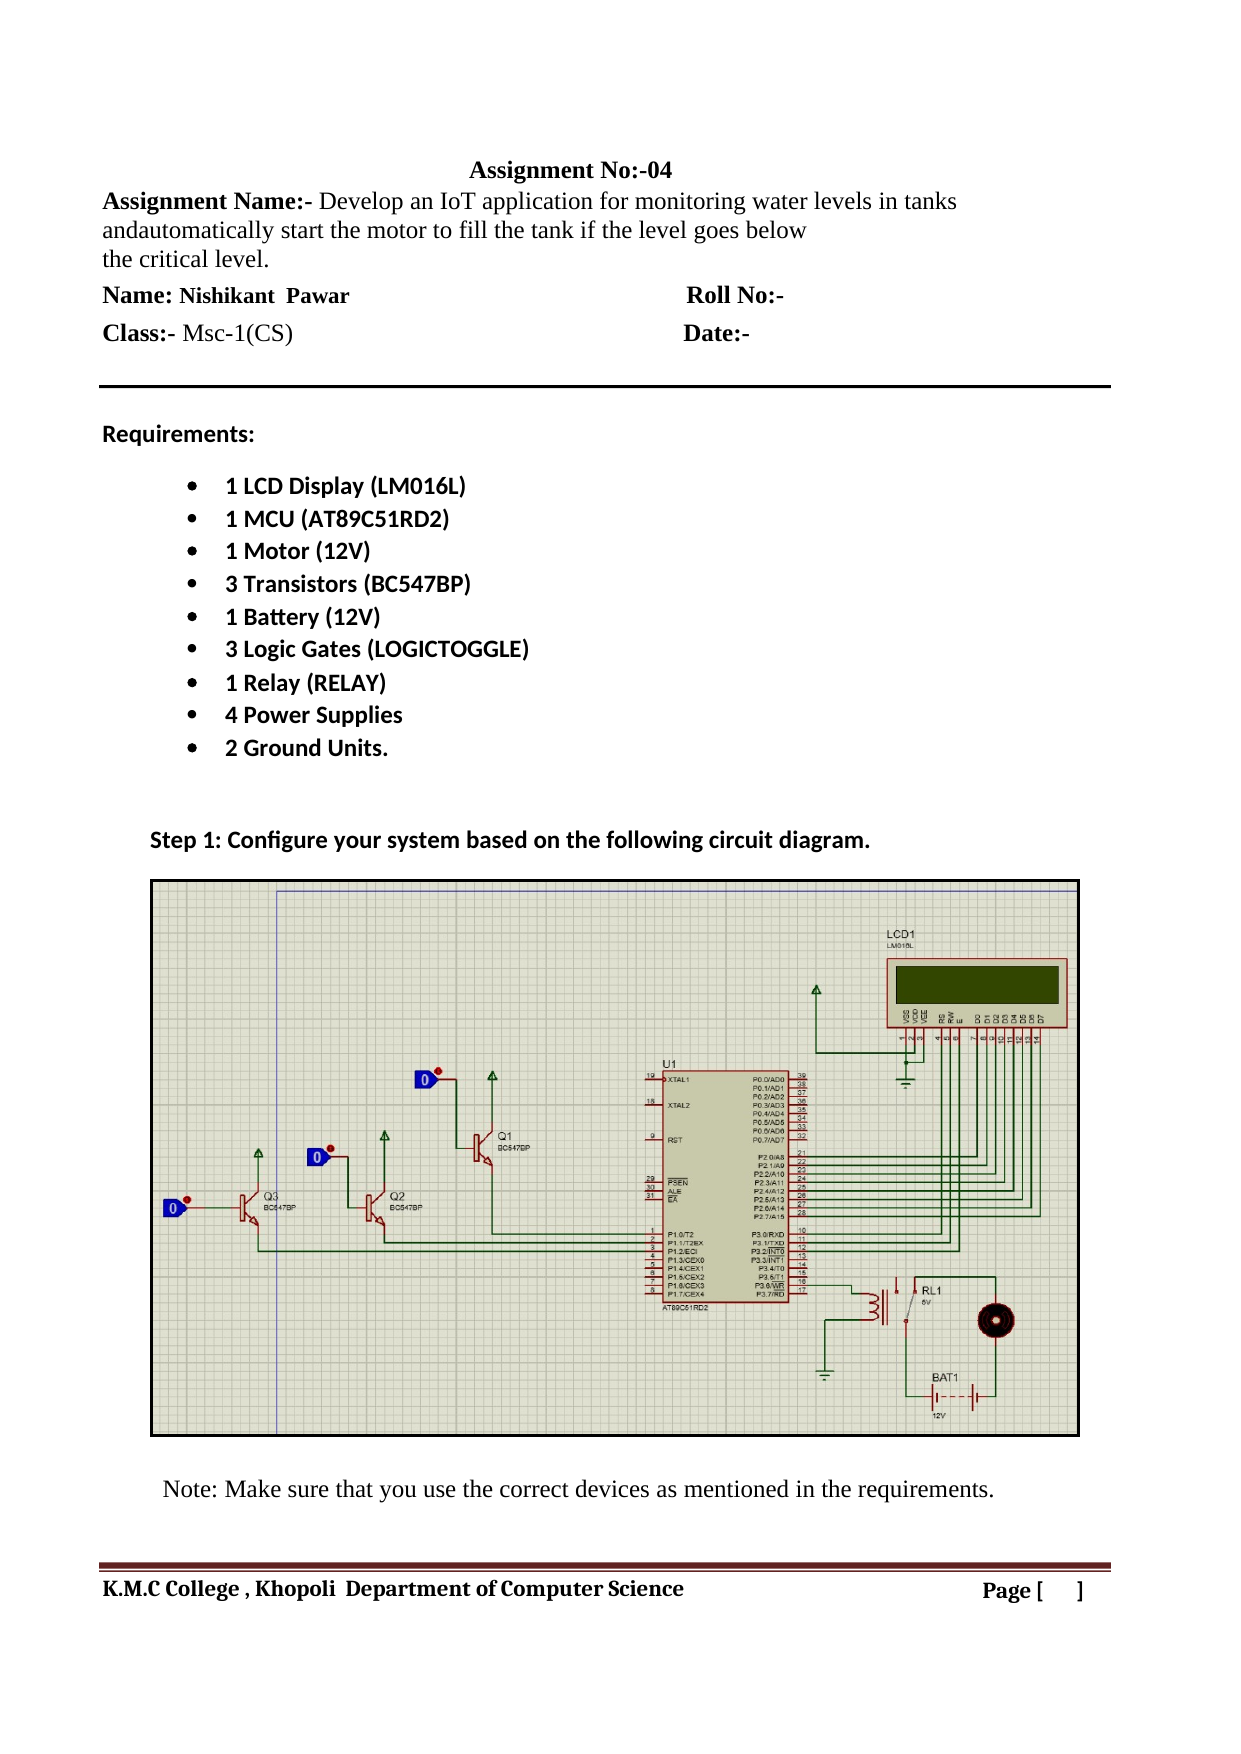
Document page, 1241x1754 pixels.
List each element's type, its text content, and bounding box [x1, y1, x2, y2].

picture [153, 882, 1077, 1434]
text Class:- Msc-1(CS) Date:- [102, 311, 1121, 349]
text Name: Nishikant Pawar Roll No:- [102, 273, 1121, 311]
subtitle Assignment No:-04 [469, 148, 1121, 186]
subtitle Requirements: [102, 418, 1121, 449]
subtitle 3 Logic Gates (LOGICTOGGLE) [188, 634, 1121, 664]
list 1 Motor (12V) [188, 536, 1121, 566]
text Note: Make sure that you use the correct devices as mentioned in the requirements. [87, 1474, 1121, 1503]
subtitle Assignment Name:- Develop an IoT application for monitoring water levels in tanks andautomatically start the motor to fill the tank if the level goes below [102, 186, 1121, 244]
list 1 Battery (12V) [188, 601, 1121, 632]
list 1 LCD Display (LM016L) [188, 470, 1121, 501]
subtitle 1 MCU (AT89C51RD2) [188, 503, 1121, 533]
text the critical level. [102, 244, 1121, 273]
subtitle 4 Power Supplies [188, 700, 1121, 730]
subtitle 3 Transistors (BC547BP) [188, 568, 1121, 599]
list 1 Relay (RELAY) [188, 667, 1121, 698]
subtitle Step 1: Configure your system based on the following circuit diagram. [150, 824, 1121, 855]
list 2 Ground Units. [188, 732, 1121, 763]
